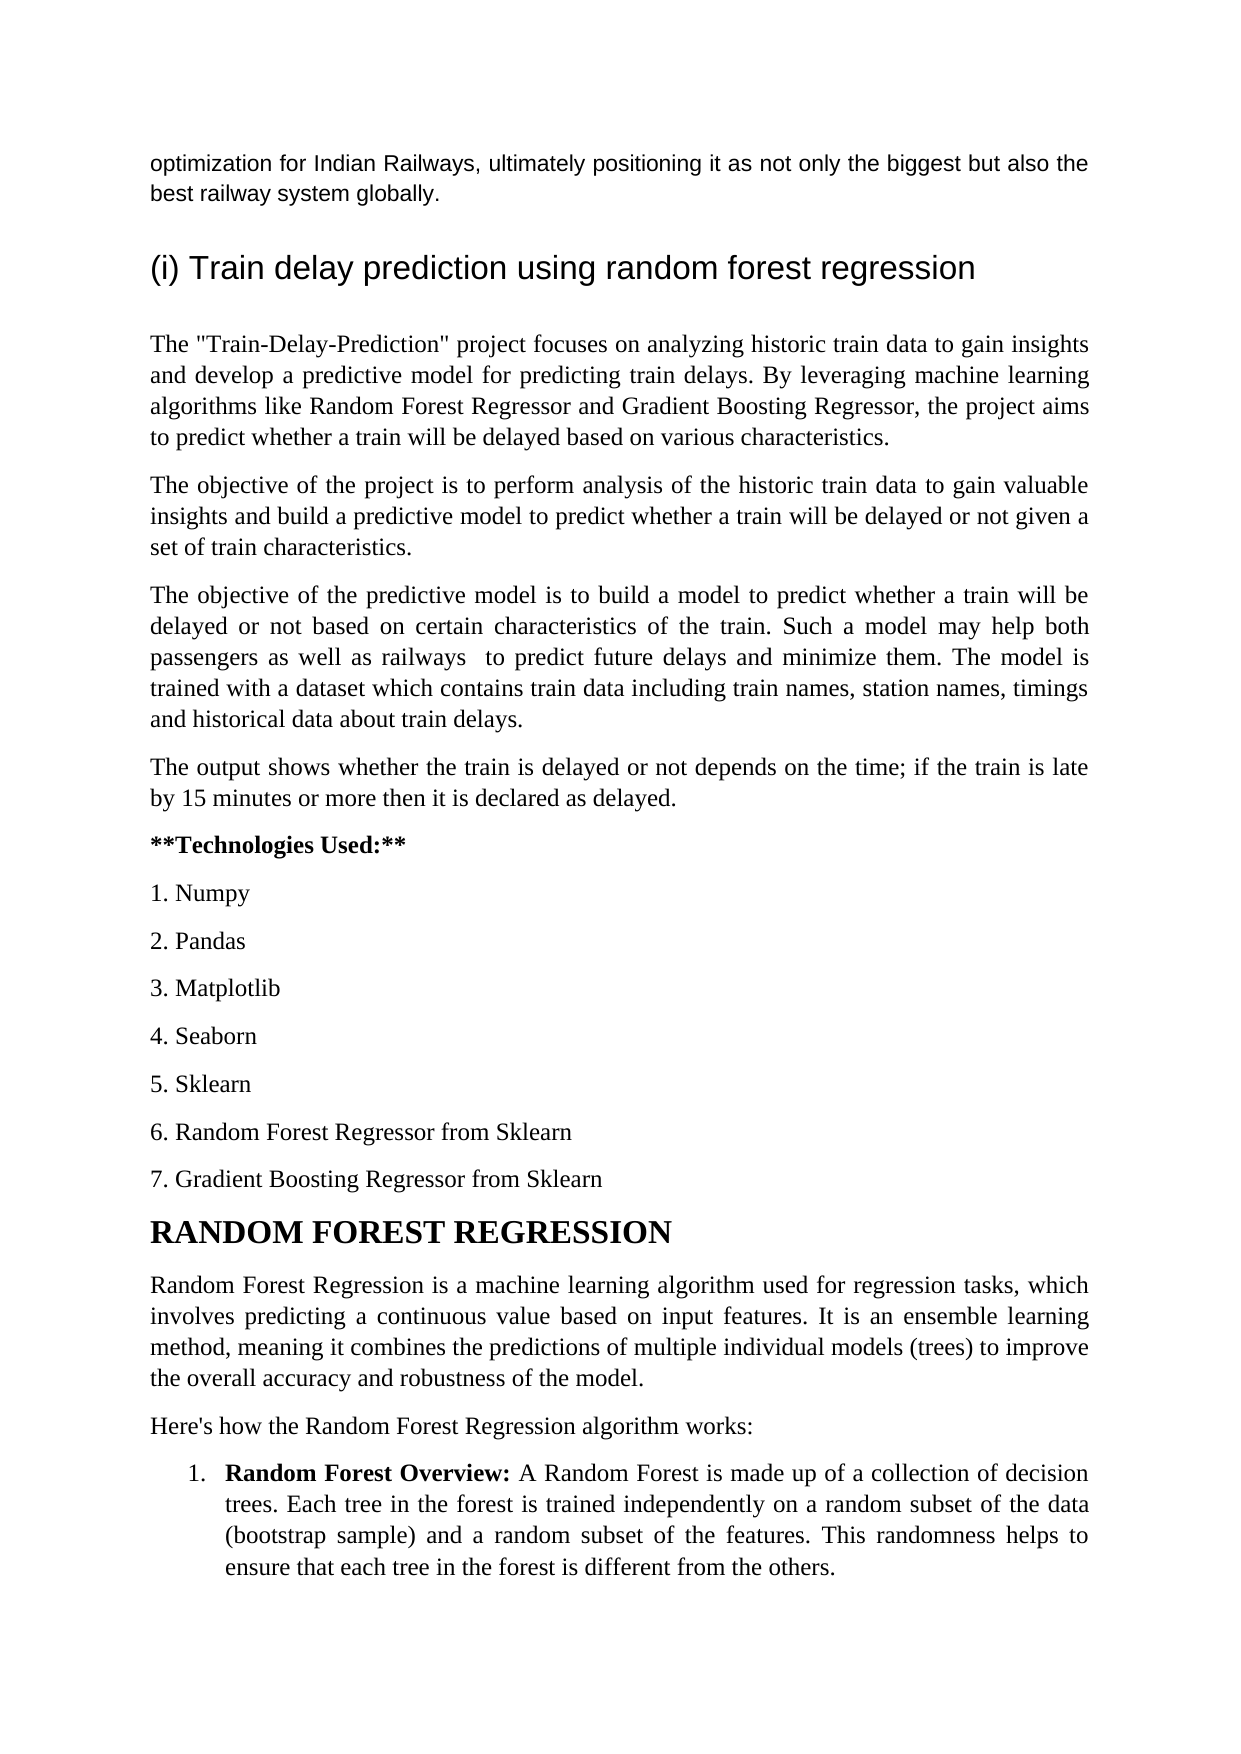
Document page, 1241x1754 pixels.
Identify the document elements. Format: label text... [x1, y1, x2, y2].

text The output shows whether the train is delayed or not depends on the time; if the train is late by 15 minutes or more then it is declared as delayed. [150, 752, 1090, 811]
list Random Forest Overview: A Random Forest is made up of a collection of decision trees. Each tree in the forest is trained independently on a random subset of the data (bootstrap sample) and a random subset of the features. This randomness helps to ensure that each tree in the forest is different from the others. [187, 1458, 1090, 1580]
subtitle (i) Train delay prediction using random forest regression [150, 248, 1090, 286]
text **Technologies Used:** [150, 830, 1090, 859]
text 7. Gradient Boosting Regressor from Sklearn [150, 1164, 1090, 1193]
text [150, 150, 1090, 207]
text RANDOM FOREST REGRESSION [150, 1212, 1090, 1250]
text 4. Seaborn [150, 1021, 1090, 1050]
text Random Forest Regression is a machine learning algorithm used for regression tasks, which involves predicting a continuous value based on input features. It is an ensemble learning method, meaning it combines the predictions of multiple individual models (trees) to improve the overall accuracy and robustness of the model. [150, 1270, 1090, 1392]
text 3. Matplotlib [150, 973, 1090, 1002]
text 5. Sklearn [150, 1069, 1090, 1098]
text 1. Numpy [150, 878, 1090, 907]
text The "Train-Delay-Prediction" project focuses on analyzing historic train data to gain insights and develop a predictive model for predicting train delays. By leveraging machine learning algorithms like Random Forest Regressor and Gradient Boosting Regressor, the project aims to predict whether a train will be delayed based on various characteristics. [150, 329, 1090, 451]
text The objective of the predictive model is to build a model to predict whether a train will be delayed or not based on certain characteristics of the train. Such a model may help both passengers as well as railways to predict future delays and minimize them. The model is trained with a dataset which contains train data including train names, station names, timings and historical data about train delays. [150, 580, 1090, 733]
text The objective of the project is to perform analysis of the historic train data to gain valuable insights and build a predictive model to predict whether a train will be delayed or not given a set of train characteristics. [150, 470, 1090, 561]
text Here's how the Random Forest Regression algorithm works: [150, 1411, 1090, 1439]
text 2. Pandas [150, 926, 1090, 954]
text 6. Random Forest Regressor from Sklearn [150, 1117, 1090, 1145]
